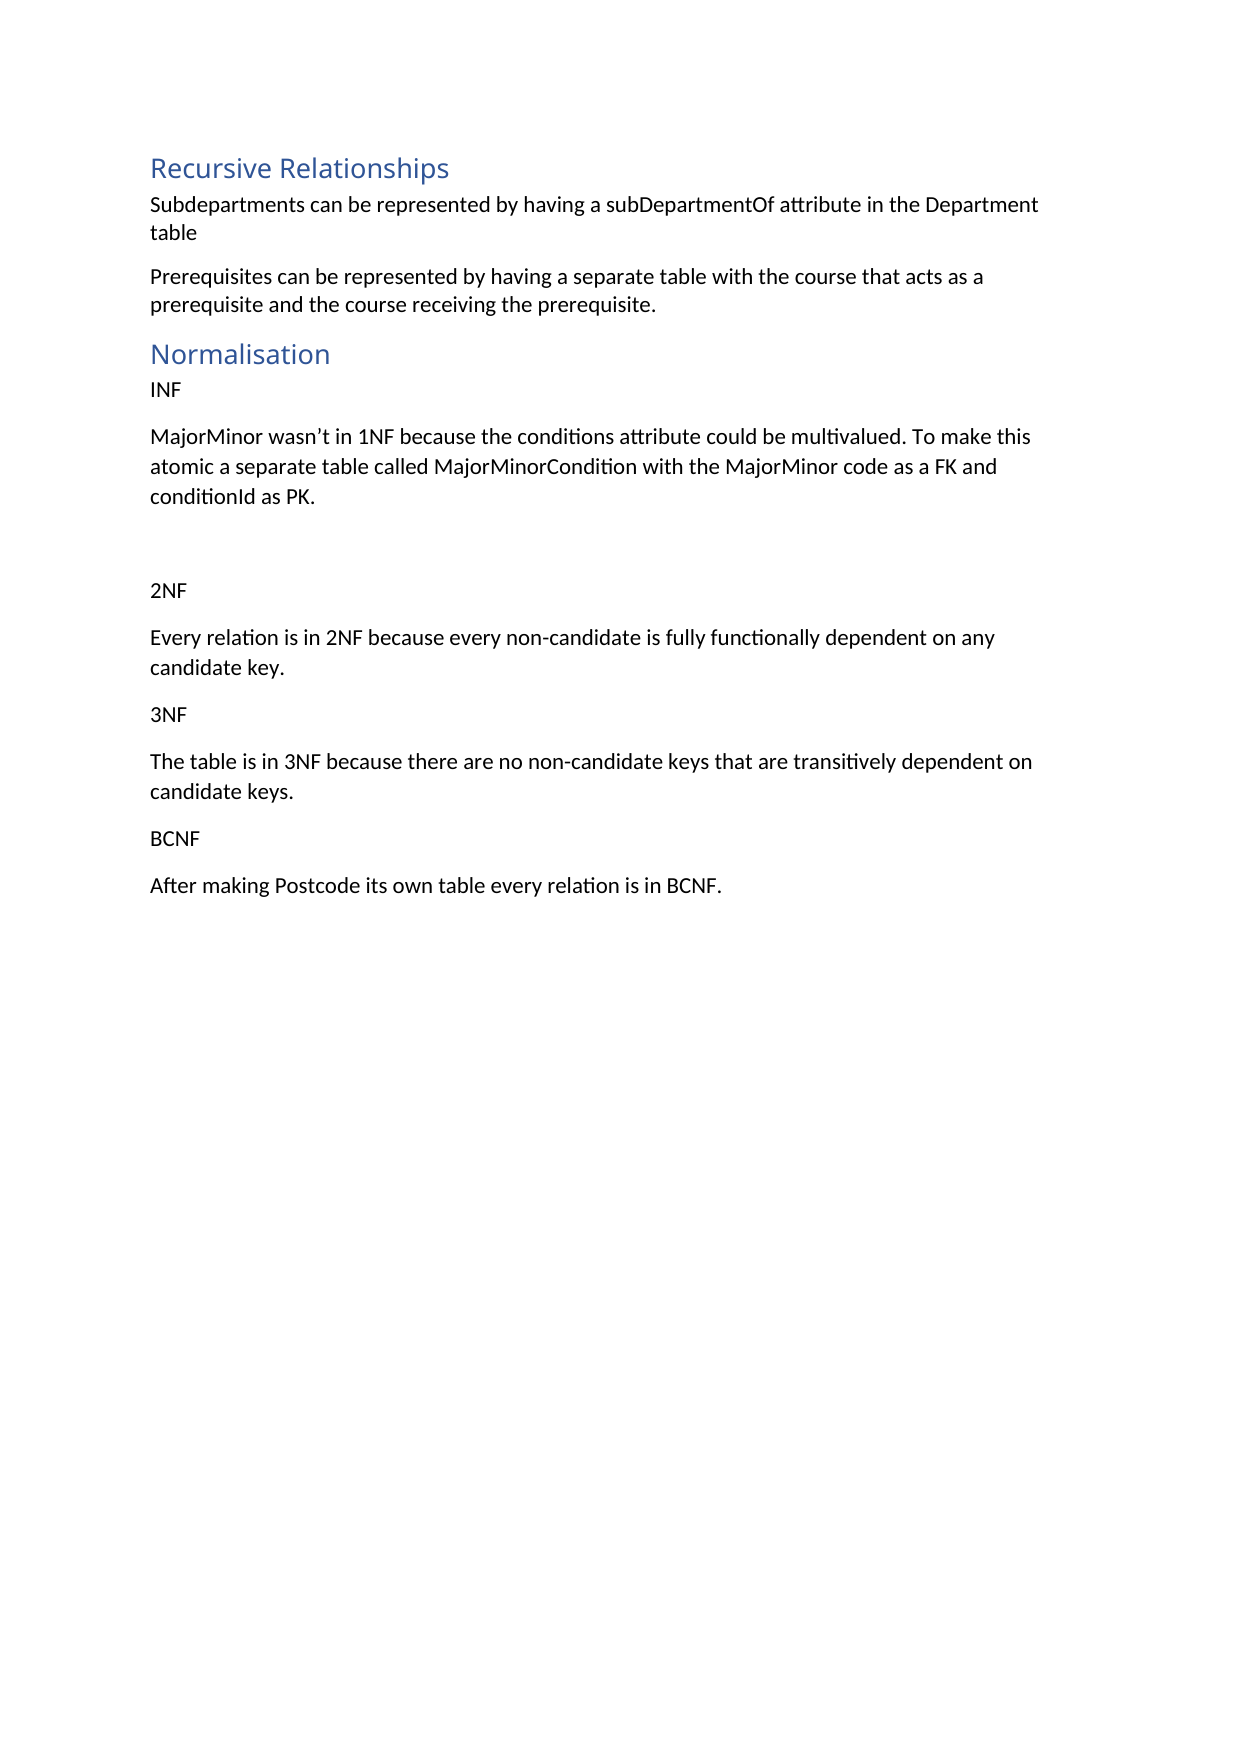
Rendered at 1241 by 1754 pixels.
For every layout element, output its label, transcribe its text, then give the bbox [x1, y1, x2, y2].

text 2NF [150, 576, 1090, 604]
text After making Postcode its own table every relation is in BCNF. [150, 871, 1090, 899]
text The table is in 3NF because there are no non-candidate keys that are transitively dependent on candidate keys. [150, 747, 1090, 805]
subtitle Recursive Relationships [150, 150, 1090, 187]
text 3NF [150, 700, 1090, 728]
text INF [150, 375, 1090, 403]
text Every relation is in 2NF because every non-candidate is fully functionally dependent on any candidate key. [150, 623, 1090, 681]
text MajorMinor wasn’t in 1NF because the conditions attribute could be multivalued. To make this atomic a separate table called MajorMinorCondition with the MajorMinor code as a FK and conditionId as PK. [150, 422, 1090, 510]
subtitle Normalisation [150, 335, 1090, 372]
text BCNF [150, 824, 1090, 852]
text Prerequisites can be represented by having a separate table with the course that acts as a prerequisite and the course receiving the prerequisite. [150, 262, 1090, 318]
text Subdepartments can be represented by having a subDepartmentOf attribute in the Department table [150, 190, 1090, 246]
